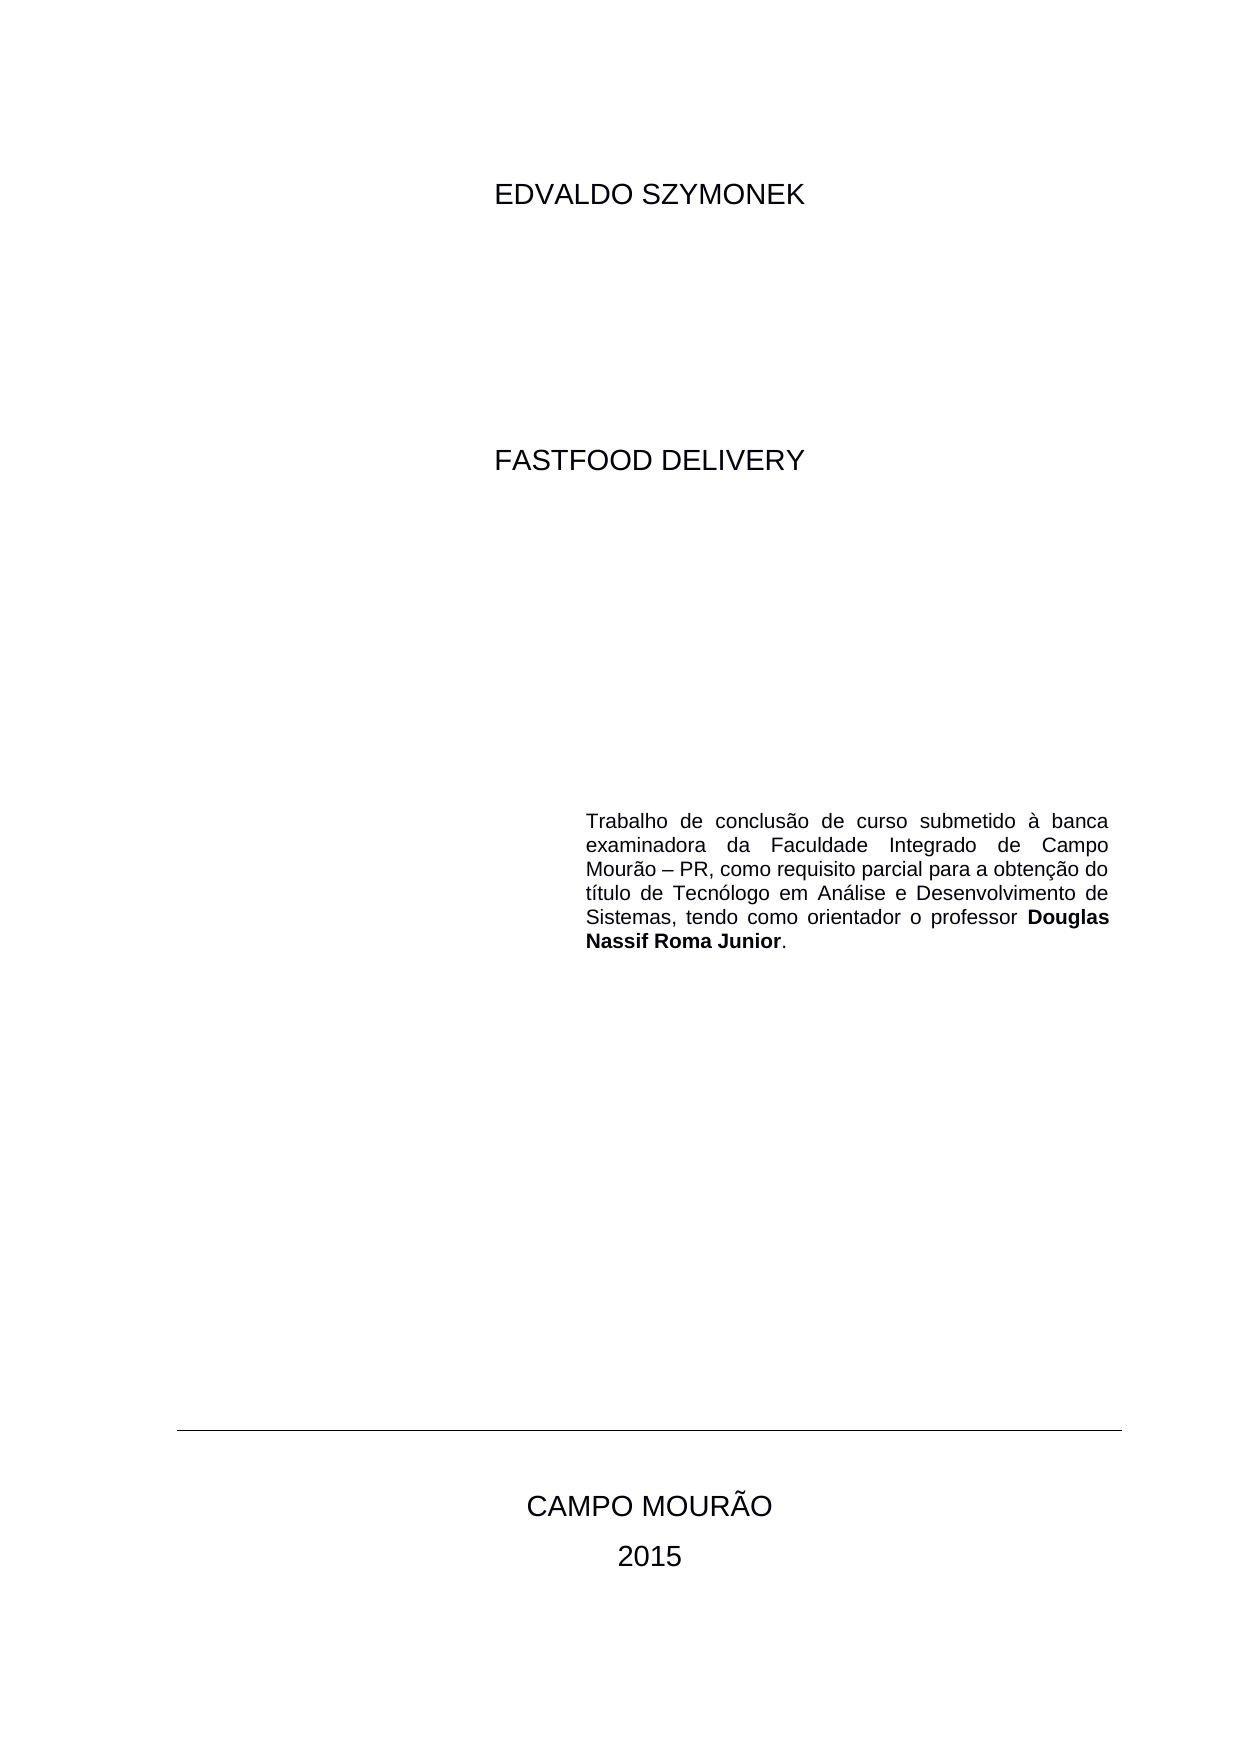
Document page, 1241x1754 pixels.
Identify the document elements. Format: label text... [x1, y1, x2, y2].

text 2015 [177, 1539, 1122, 1573]
text FASTFOOD DELIVERY [177, 443, 1122, 477]
text EDVALDO SZYMONEK [177, 177, 1122, 211]
text CAMPO MOURÃO [177, 1489, 1122, 1522]
